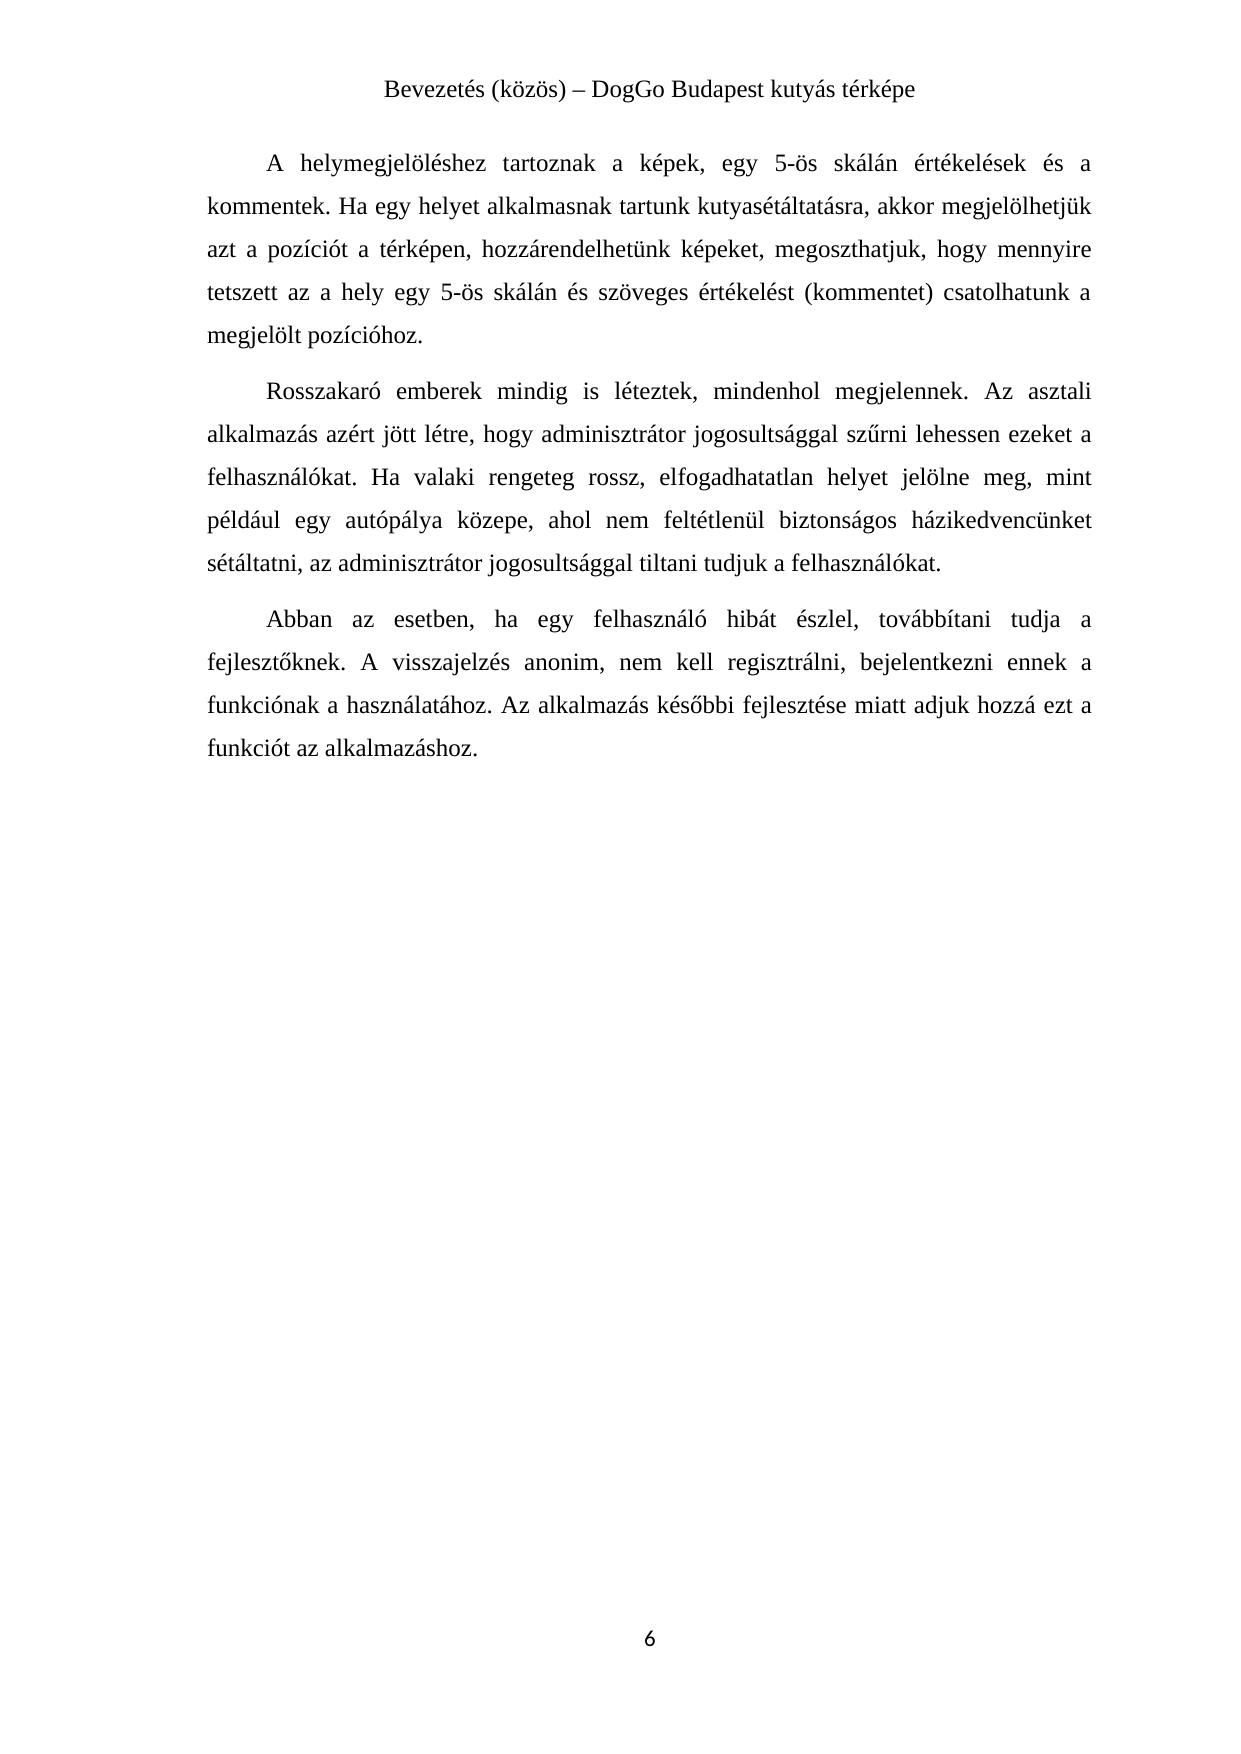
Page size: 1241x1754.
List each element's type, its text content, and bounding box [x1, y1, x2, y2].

text Rosszakaró emberek mindig is léteztek, mindenhol megjelennek. Az asztali alkalmazás azért jött létre, hogy adminisztrátor jogosultsággal szűrni lehessen ezeket a felhasználókat. Ha valaki rengeteg rossz, elfogadhatatlan helyet jelölne meg, mint például egy autópálya közepe, ahol nem feltétlenül biztonságos házikedvencünket sétáltatni, az adminisztrátor jogosultsággal tiltani tudjuk a felhasználókat. [207, 376, 1092, 577]
text A helymegjelöléshez tartoznak a képek, egy 5-ös skálán értékelések és a kommentek. Ha egy helyet alkalmasnak tartunk kutyasétáltatásra, akkor megjelölhetjük azt a pozíciót a térképen, hozzárendelhetünk képeket, megoszthatjuk, hogy mennyire tetszett az a hely egy 5-ös skálán és szöveges értékelést (kommentet) csatolhatunk a megjelölt pozícióhoz. [207, 148, 1092, 349]
text Abban az esetben, ha egy felhasználó hibát észlel, továbbítani tudja a fejlesztőknek. A visszajelzés anonim, nem kell regisztrálni, bejelentkezni ennek a funkciónak a használatához. Az alkalmazás későbbi fejlesztése miatt adjuk hozzá ezt a funkciót az alkalmazáshoz. [207, 604, 1092, 762]
